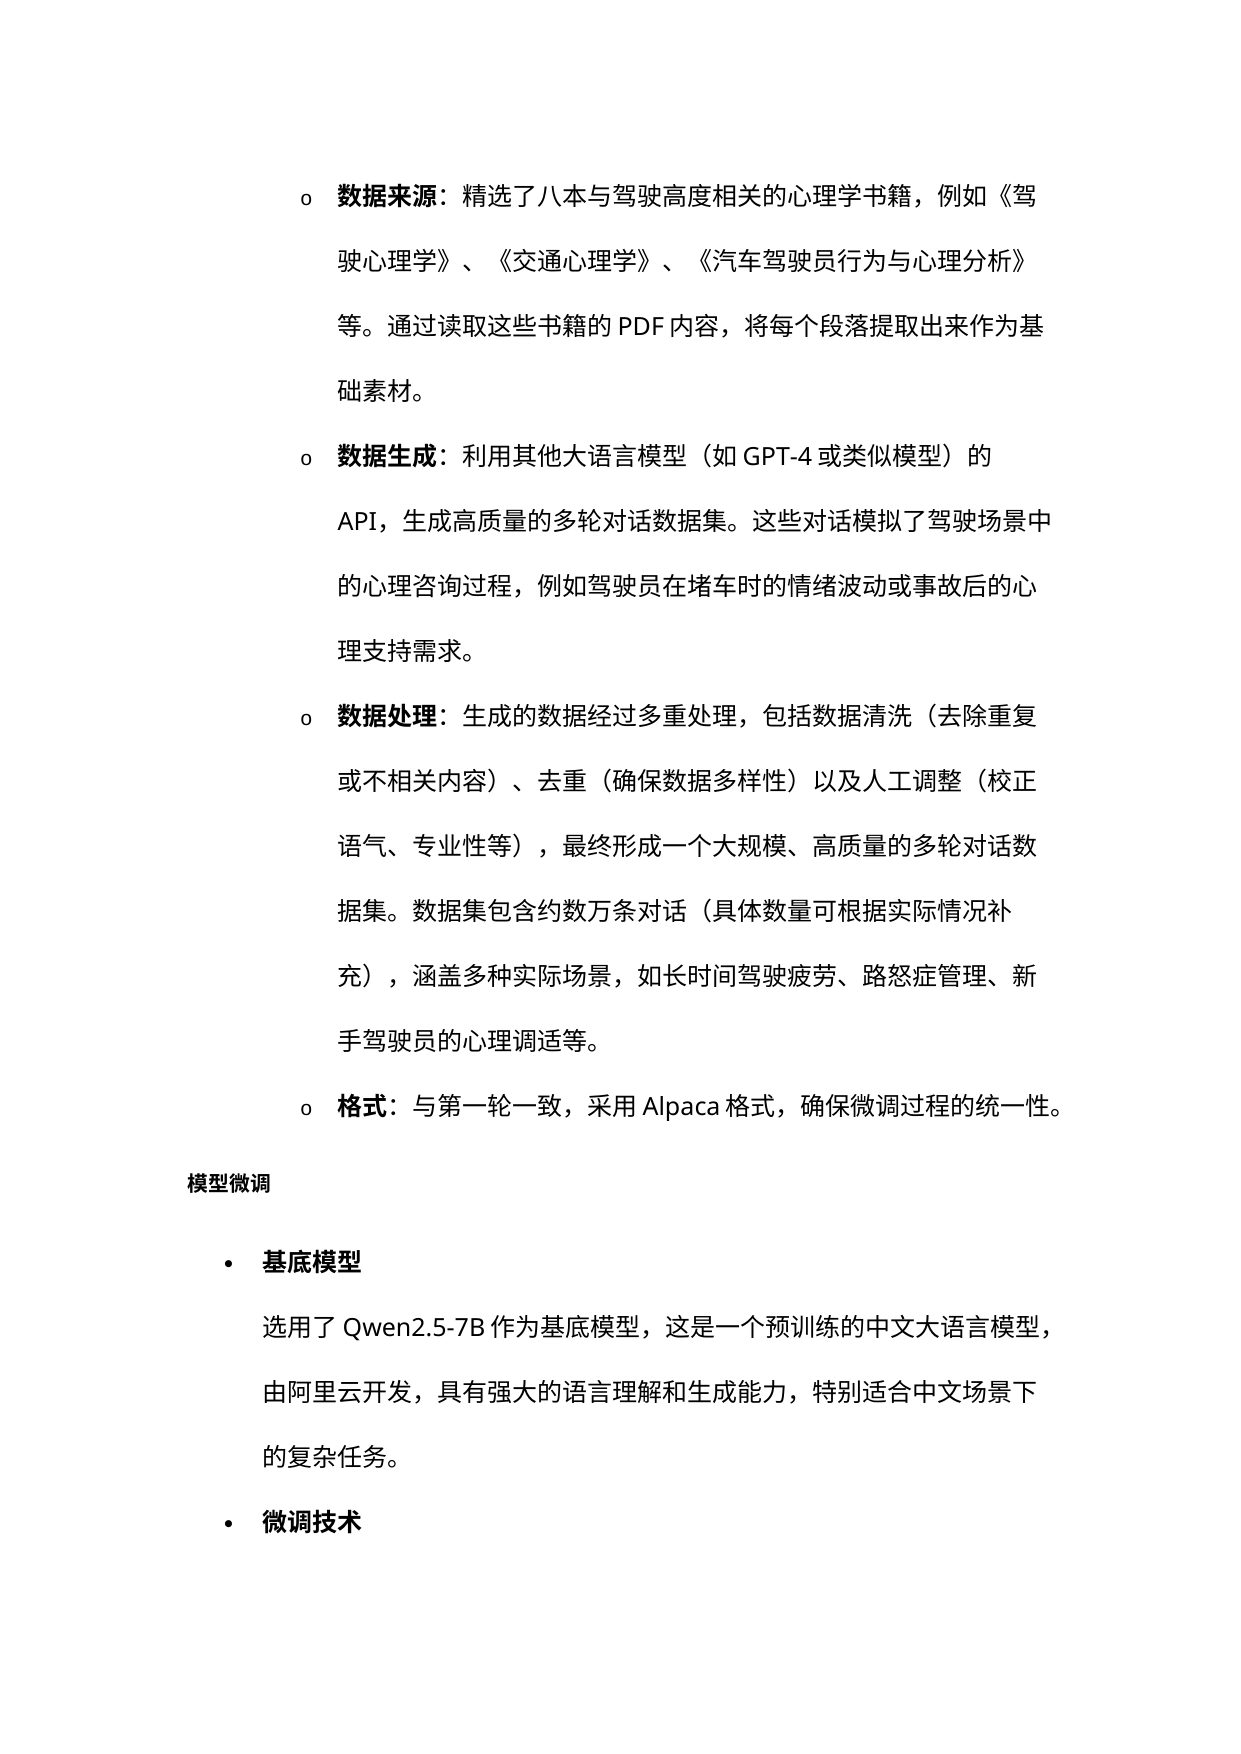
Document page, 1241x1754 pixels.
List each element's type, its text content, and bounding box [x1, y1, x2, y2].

list 数据来源：精选了八本与驾驶高度相关的心理学书籍，例如《驾驶心理学》、《交通心理学》、《汽车驾驶员行为与心理分析》等。通过读取这些书籍的PDF内容，将每个段落提取出来作为基础素材。 [300, 162, 1053, 422]
list 数据生成：利用其他大语言模型（如GPT-4或类似模型）的API，生成高质量的多轮对话数据集。这些对话模拟了驾驶场景中的心理咨询过程，例如驾驶员在堵车时的情绪波动或事故后的心理支持需求。 [300, 422, 1053, 682]
text 模型微调 [187, 1166, 1053, 1199]
list 基底模型 选用了Qwen2.5-7B作为基底模型，这是一个预训练的中文大语言模型，由阿里云开发，具有强大的语言理解和生成能力，特别适合中文场景下的复杂任务。 [225, 1228, 1053, 1488]
list 数据处理：生成的数据经过多重处理，包括数据清洗（去除重复或不相关内容）、去重（确保数据多样性）以及人工调整（校正语气、专业性等），最终形成一个大规模、高质量的多轮对话数据集。数据集包含约数万条对话（具体数量可根据实际情况补充），涵盖多种实际场景，如长时间驾驶疲劳、路怒症管理、新手驾驶员的心理调适等。 [300, 682, 1053, 1072]
list 格式：与第一轮一致，采用Alpaca格式，确保微调过程的统一性。 [300, 1072, 1053, 1137]
list 微调技术 [225, 1488, 1053, 1553]
